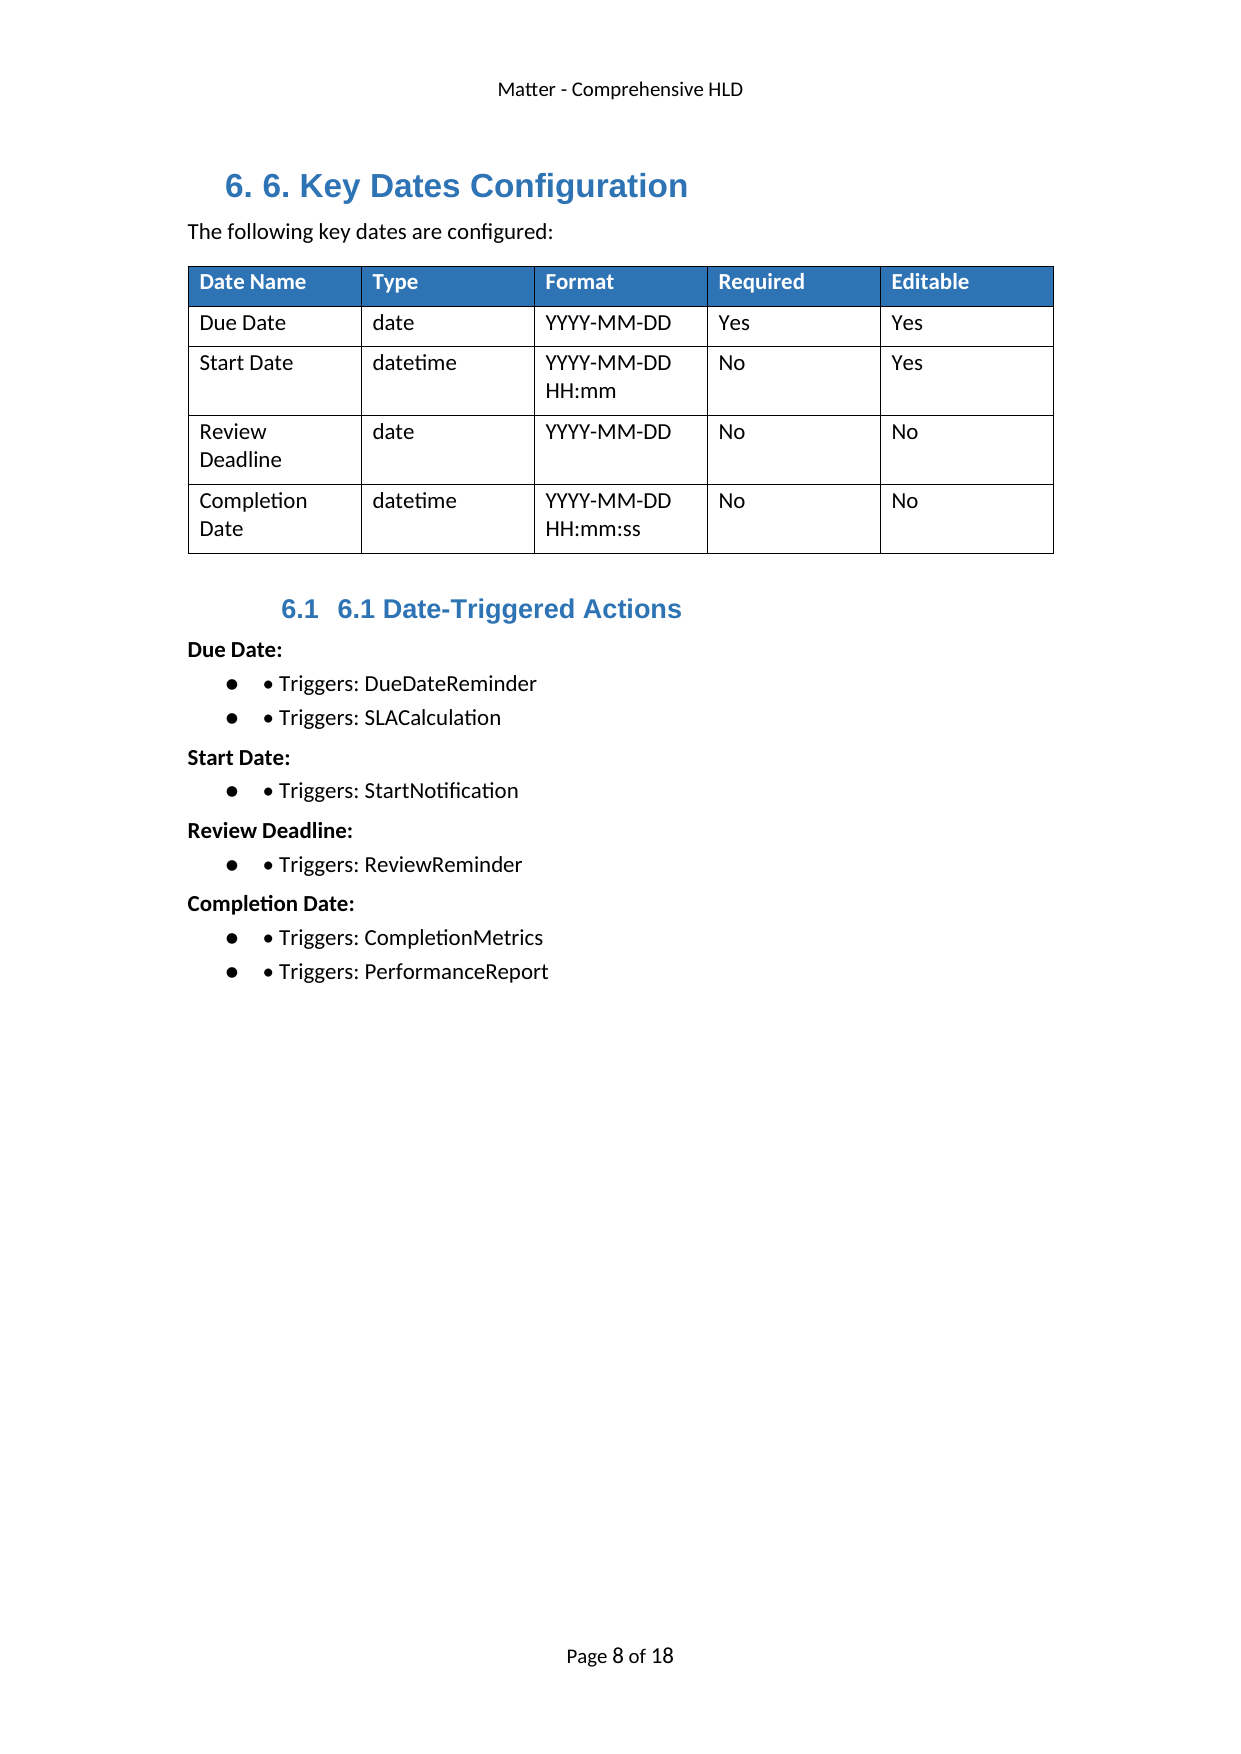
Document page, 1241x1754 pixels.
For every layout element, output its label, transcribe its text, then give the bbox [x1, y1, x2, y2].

table_cell YYYY-MM-DD HH:mm [535, 347, 707, 415]
table_cell No [708, 485, 880, 553]
subtitle 6. Key Dates Configuration [225, 175, 1053, 204]
table_cell date [362, 416, 534, 484]
table_cell datetime [362, 347, 534, 415]
table_header Required [708, 267, 880, 306]
table_cell Due Date [189, 307, 361, 346]
list • Triggers: SLACalculation [225, 703, 1053, 732]
table_header Date Name [189, 267, 361, 306]
table_cell Review Deadline [189, 416, 361, 484]
table_cell Yes [881, 347, 1053, 415]
table_header Type [362, 267, 534, 306]
list • Triggers: PerformanceReport [225, 956, 1053, 985]
table_cell YYYY-MM-DD [535, 307, 707, 346]
table_cell YYYY-MM-DD [535, 416, 707, 484]
text Completion Date: [187, 888, 1053, 917]
table_cell date [362, 307, 534, 346]
table_cell YYYY-MM-DD HH:mm:ss [535, 485, 707, 553]
list • Triggers: DueDateReminder [225, 669, 1053, 698]
table_cell Completion Date [189, 485, 361, 553]
text Review Deadline: [187, 815, 1053, 844]
table_header Editable [881, 267, 1053, 306]
table_cell Yes [881, 307, 1053, 346]
table_cell No [881, 485, 1053, 553]
table_cell No [708, 347, 880, 415]
text Start Date: [187, 742, 1053, 771]
table_cell No [881, 416, 1053, 484]
table_cell No [708, 416, 880, 484]
subtitle 6.1 Date-Triggered Actions [281, 596, 1053, 624]
list • Triggers: CompletionMetrics [225, 922, 1053, 951]
text The following key dates are configured: [187, 216, 1053, 245]
list • Triggers: ReviewReminder [225, 849, 1053, 878]
table_cell datetime [362, 485, 534, 553]
text Due Date: [187, 635, 1053, 664]
table_cell Yes [708, 307, 880, 346]
table_header Format [535, 267, 707, 306]
list • Triggers: StartNotification [225, 776, 1053, 805]
table_cell Start Date [189, 347, 361, 415]
